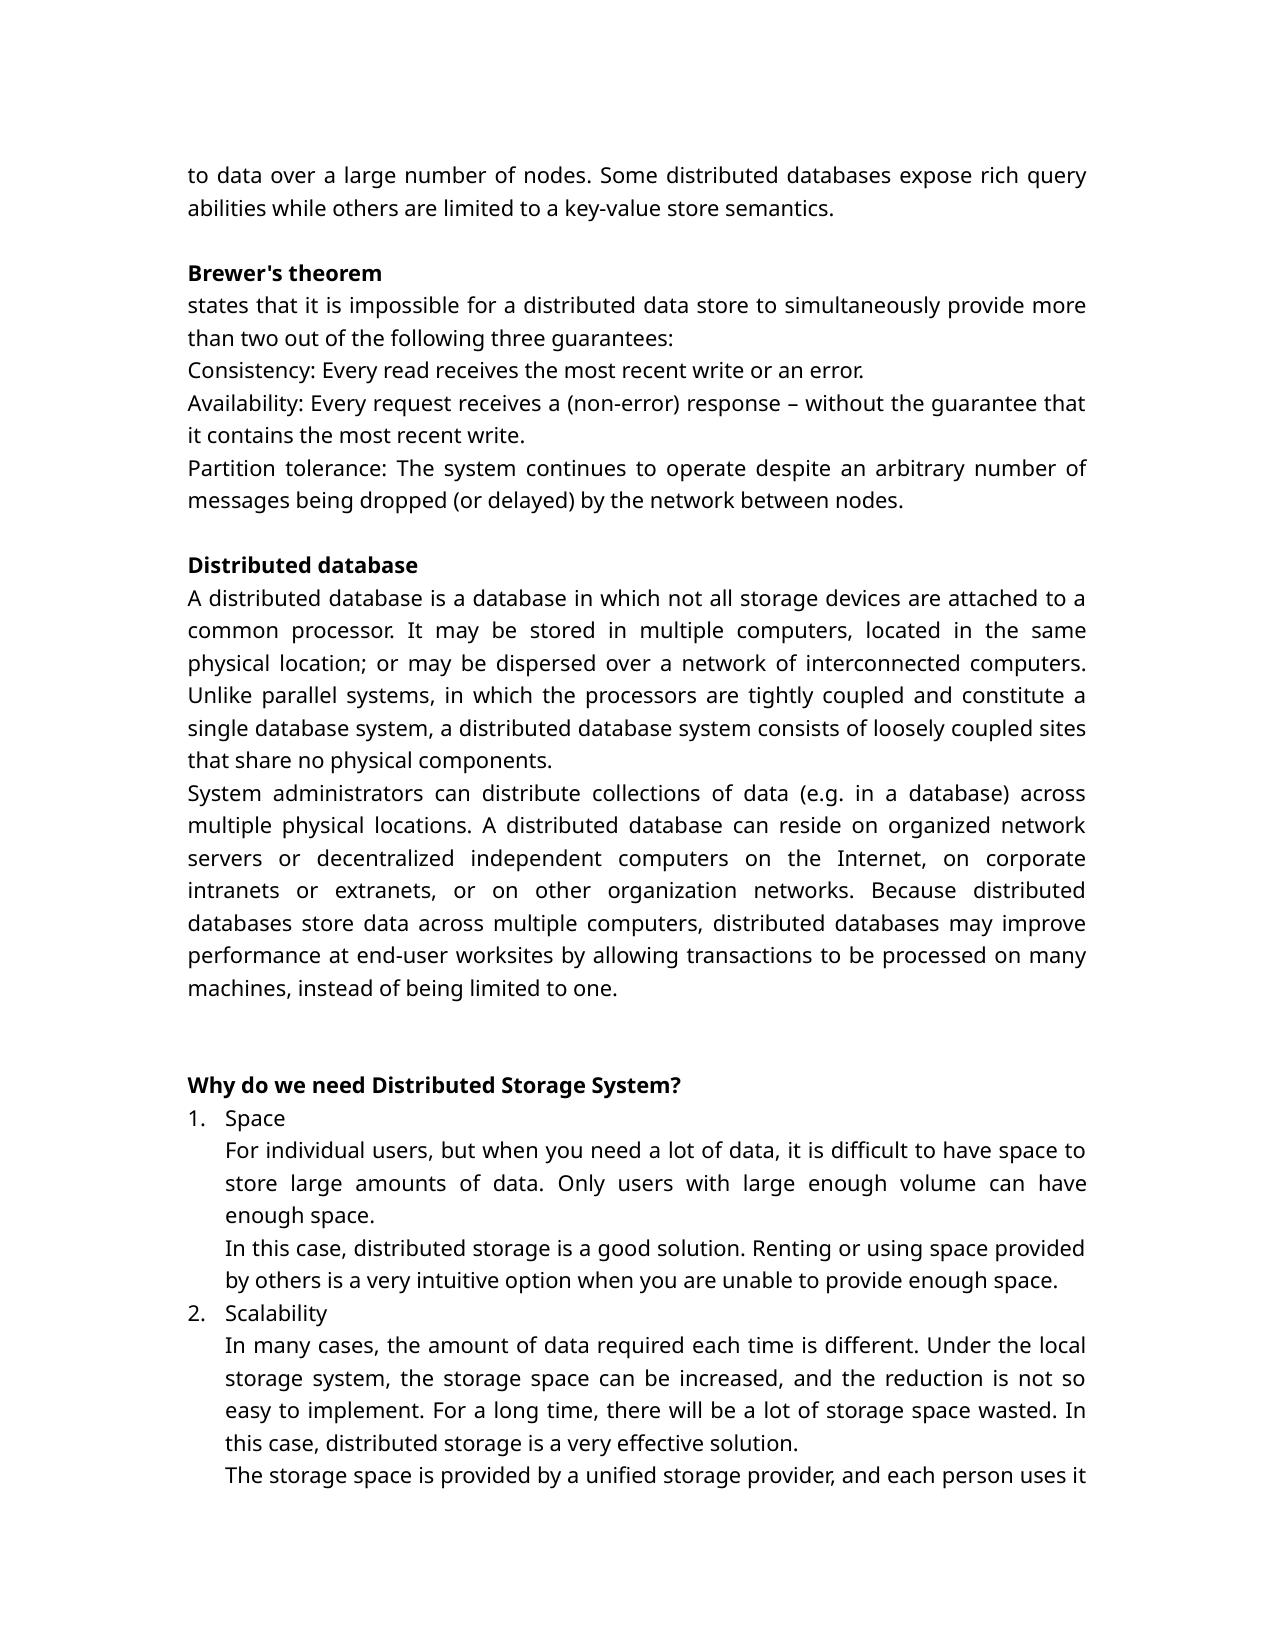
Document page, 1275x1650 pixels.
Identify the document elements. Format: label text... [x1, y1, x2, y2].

text states that it is impossible for a distributed data store to simultaneously provide more than two out of the following three guarantees: [187, 289, 1087, 354]
text Distributed database [187, 549, 1087, 581]
text Consistency: Every read receives the most recent write or an error. [187, 354, 1087, 386]
list Scalability [187, 1296, 1087, 1329]
text Availability: Every request receives a (non-error) response – without the guarantee that it contains the most recent write. [187, 386, 1087, 451]
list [225, 1459, 1087, 1491]
text Why do we need Distributed Storage System? [187, 1069, 1087, 1101]
text System administrators can distribute collections of data (e.g. in a database) across multiple physical locations. A distributed database can reside on organized network servers or decentralized independent computers on the Internet, on corporate intranets or extranets, or on other organization networks. Because distributed databases store data across multiple computers, distributed databases may improve performance at end-user worksites by allowing transactions to be processed on many machines, instead of being limited to one. [187, 776, 1087, 1004]
list In this case, distributed storage is a good solution. Renting or using space provided by others is a very intuitive option when you are unable to provide enough space. [225, 1231, 1087, 1296]
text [187, 159, 1087, 224]
list For individual users, but when you need a lot of data, it is difficult to have space to store large amounts of data. Only users with large enough volume can have enough space. [225, 1134, 1087, 1231]
list In many cases, the amount of data required each time is different. Under the local storage system, the storage space can be increased, and the reduction is not so easy to implement. For a long time, there will be a lot of storage space wasted. In this case, distributed storage is a very effective solution. [225, 1329, 1087, 1459]
text Partition tolerance: The system continues to operate despite an arbitrary number of messages being dropped (or delayed) by the network between nodes. [187, 451, 1087, 516]
list Space [187, 1101, 1087, 1134]
text Brewer's theorem [187, 256, 1087, 289]
text A distributed database is a database in which not all storage devices are attached to a common processor. It may be stored in multiple computers, located in the same physical location; or may be dispersed over a network of interconnected computers. Unlike parallel systems, in which the processors are tightly coupled and constitute a single database system, a distributed database system consists of loosely coupled sites that share no physical components. [187, 581, 1087, 776]
